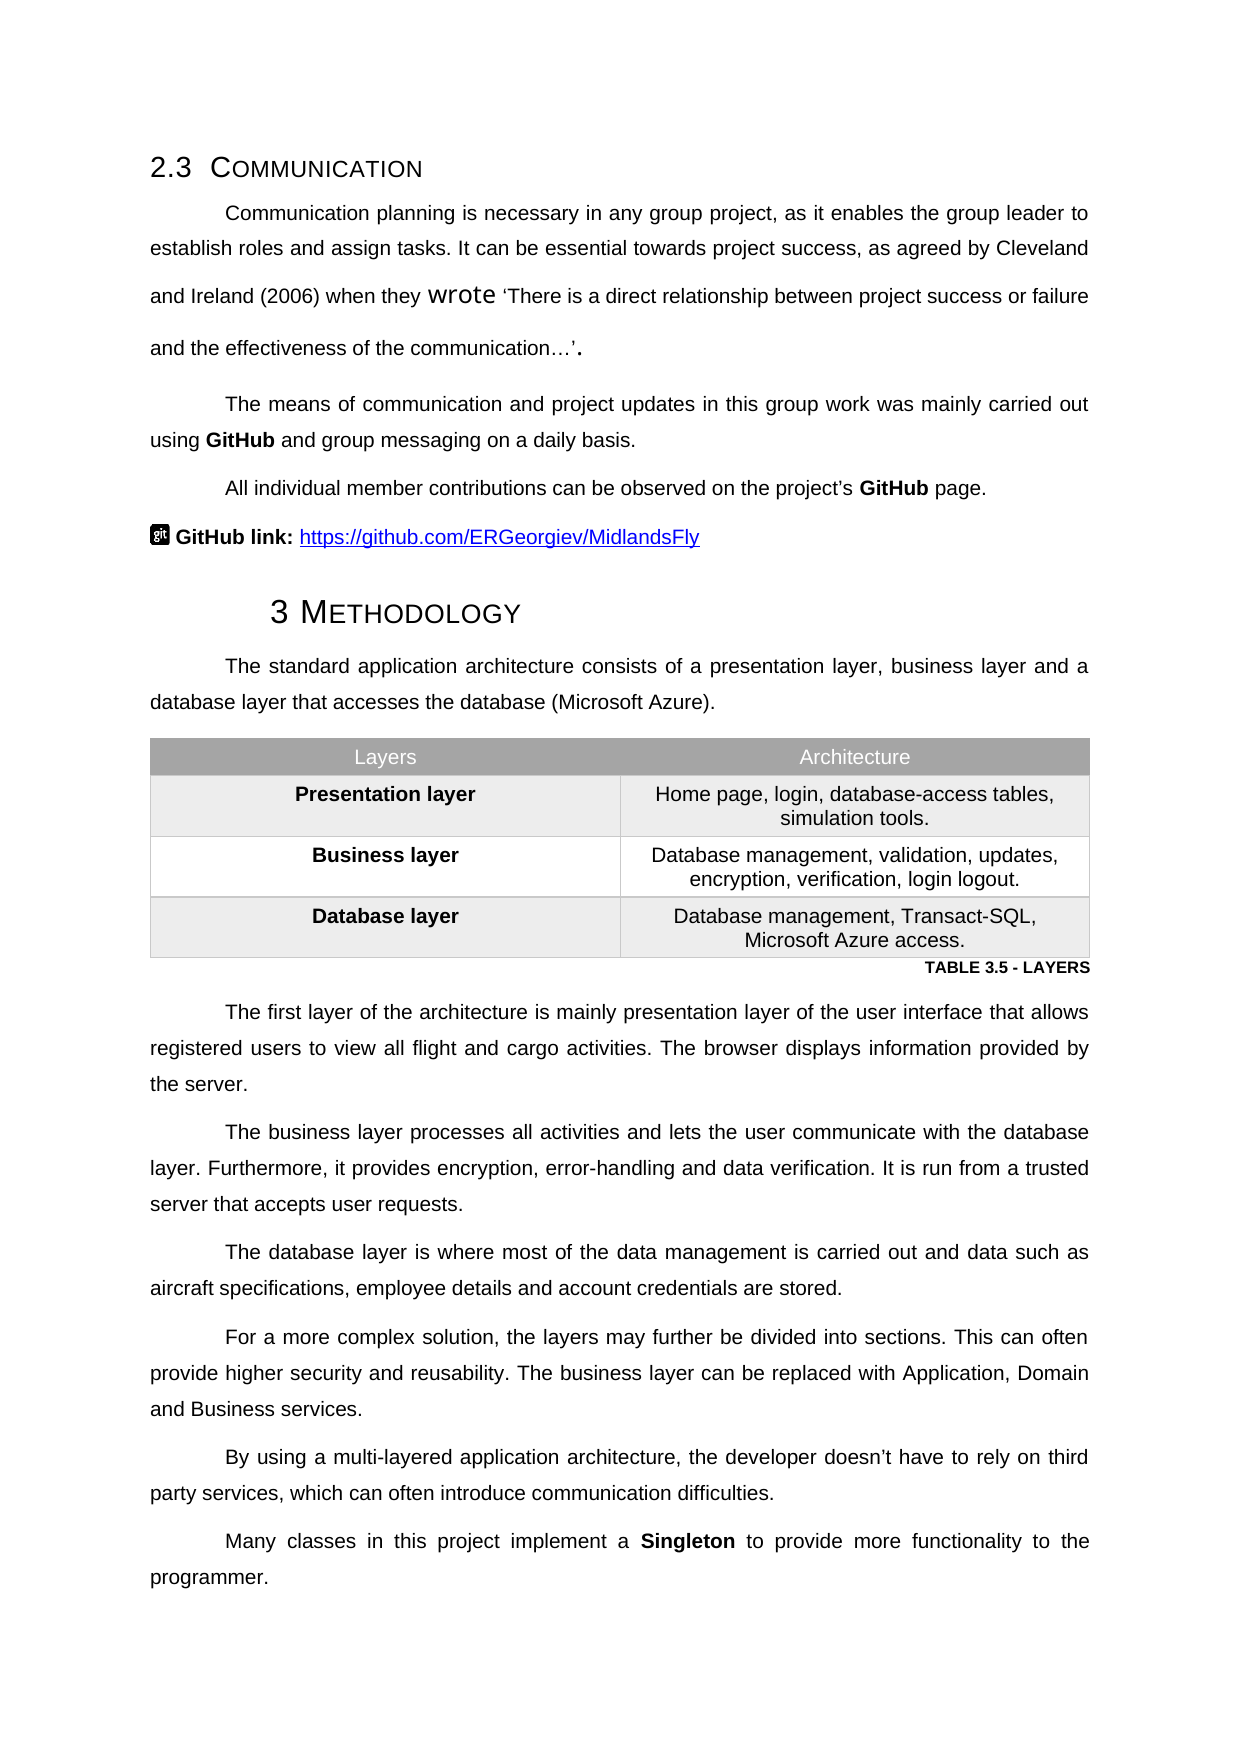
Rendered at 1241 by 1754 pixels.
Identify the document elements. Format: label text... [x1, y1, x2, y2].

table_header Architecture [621, 739, 1089, 775]
table_cell Database management, Transact-SQL, Microsoft Azure access. [621, 898, 1089, 957]
text For a more complex solution, the layers may further be divided into sections. This can often provide higher security and reusability. The business layer can be replaced with Application, Domain and Business services. [150, 1324, 1090, 1420]
subtitle Communication [150, 150, 1090, 183]
table_cell Database layer [151, 898, 620, 957]
table_cell Business layer [151, 837, 620, 896]
table_header Layers [151, 739, 620, 775]
text The business layer processes all activities and lets the user communicate with the database layer. Furthermore, it provides encryption, error-handling and data verification. It is run from a trusted server that accepts user requests. [150, 1120, 1090, 1216]
text GitHub link: https://github.com/ERGeorgiev/MidlandsFly [150, 524, 1090, 548]
text The database layer is where most of the data management is carried out and data such as aircraft specifications, employee details and account credentials are stored. [150, 1240, 1090, 1300]
text The means of communication and project updates in this group work was mainly carried out using GitHub and group messaging on a daily basis. [150, 392, 1090, 452]
text Communication planning is necessary in any group project, as it enables the group leader to establish roles and assign tasks. It can be essential towards project success, as agreed by Cleveland and Ireland (2006) when they wrote ‘There is a direct relationship between project success or failure and the effectiveness of the communication…’. [150, 200, 1090, 362]
picture [150, 524, 170, 545]
text By using a multi-layered application architecture, the developer doesn’t have to rely on third party services, which can often introduce communication difficulties. [150, 1445, 1090, 1505]
table_cell Database management, validation, updates, encryption, verification, login logout. [621, 837, 1089, 896]
text The standard application architecture consists of a presentation layer, business layer and a database layer that accesses the database (Microsoft Azure). [150, 653, 1090, 713]
text The first layer of the architecture is mainly presentation layer of the user interface that allows registered users to view all flight and cargo activities. The browser displays information provided by the server. [150, 999, 1090, 1095]
text Many classes in this project implement a Singleton to provide more functionality to the programmer. [150, 1529, 1090, 1589]
text All individual member contributions can be observed on the project’s GitHub page. [150, 476, 1090, 500]
table_cell Home page, login, database-access tables, simulation tools. [621, 776, 1089, 836]
table_cell Presentation layer [151, 776, 620, 836]
subtitle Methodology [195, 592, 1090, 630]
